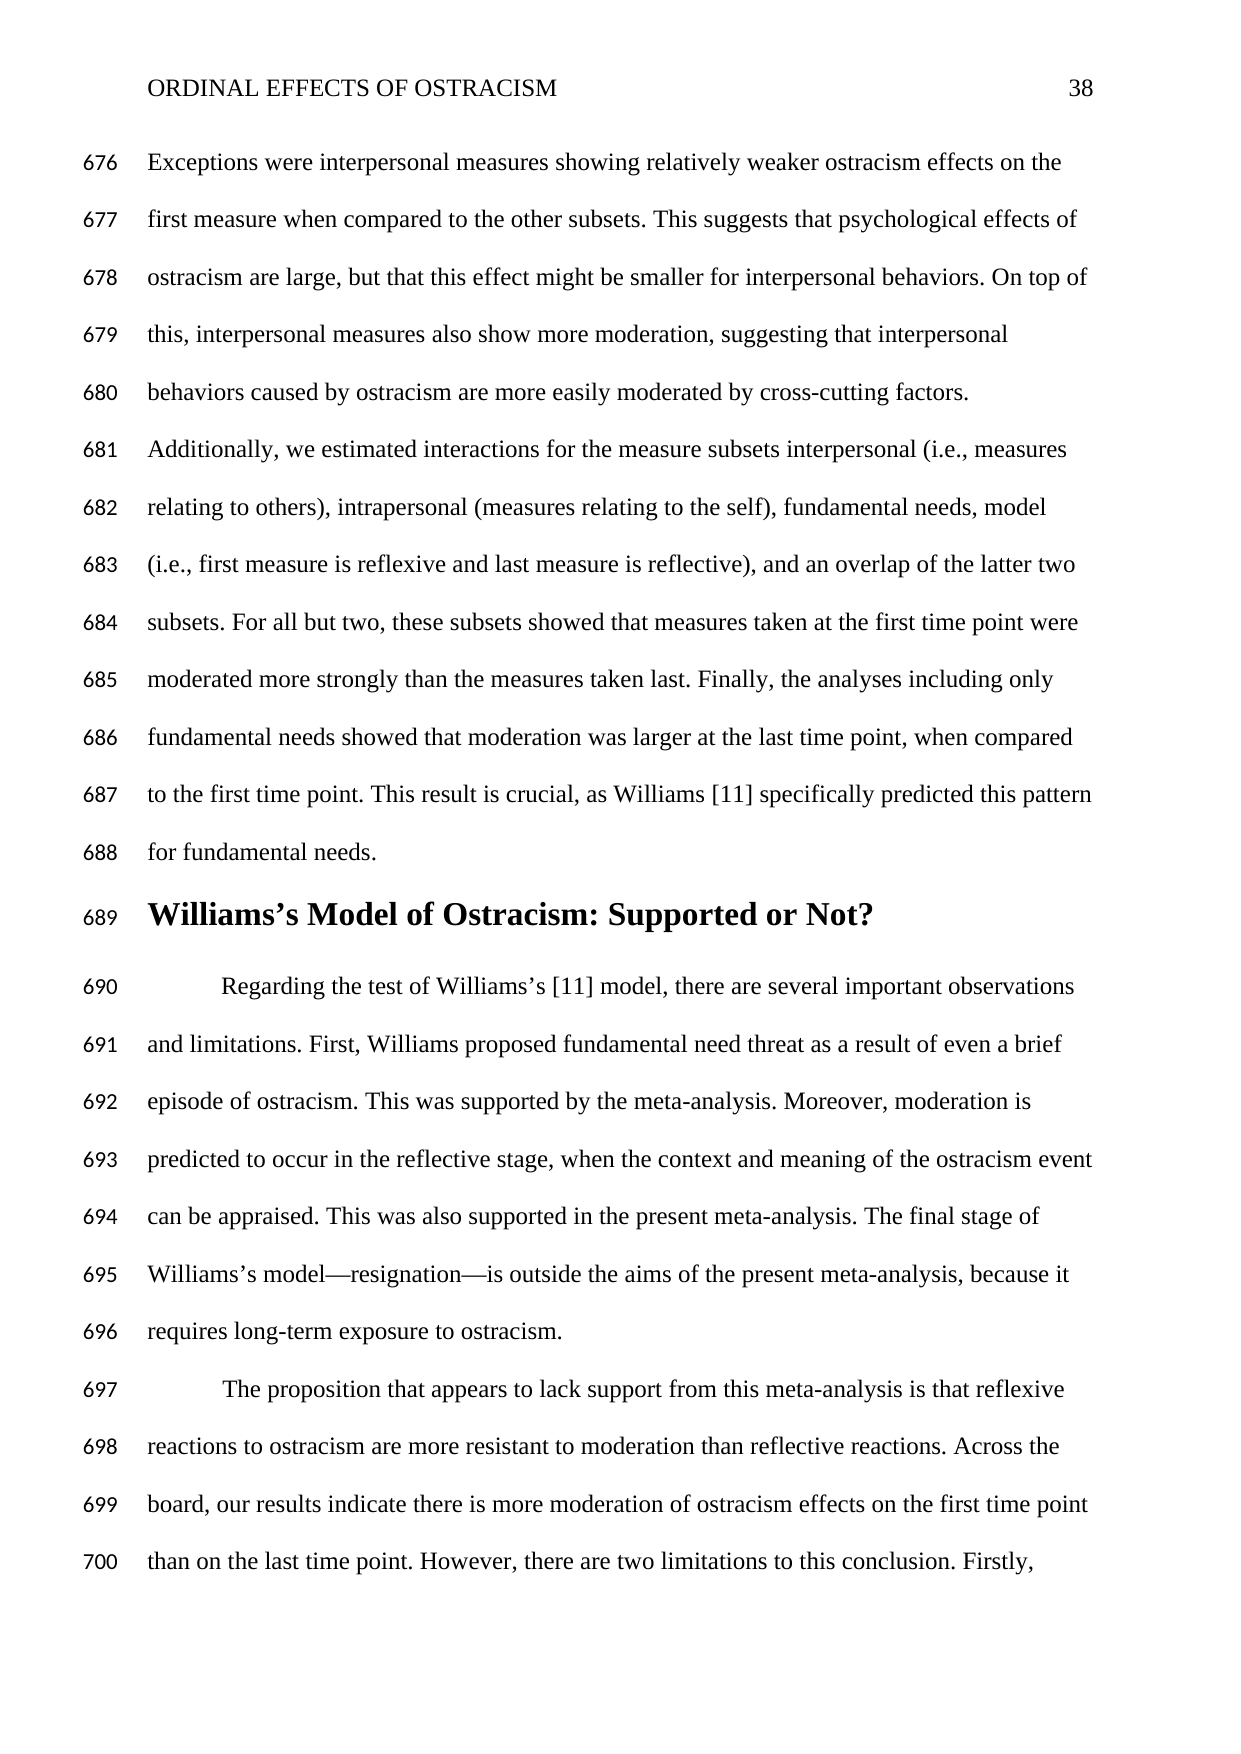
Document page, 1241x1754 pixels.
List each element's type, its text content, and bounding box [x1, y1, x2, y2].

text Regarding the test of Williams’s [11] model, there are several important observations and limitations. First, Williams proposed fundamental need threat as a result of even a brief episode of ostracism. This was supported by the meta-analysis. Moreover, moderation is predicted to occur in the reflective stage, when the context and meaning of the ostracism event can be appraised. This was also supported in the present meta-analysis. The final stage of Williams’s model—resignation—is outside the aims of the present meta-analysis, because it requires long-term exposure to ostracism. [147, 971, 1093, 1345]
subtitle Williams’s Model of Ostracism: Supported or Not? [147, 894, 1093, 933]
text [147, 147, 1093, 866]
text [147, 1374, 1093, 1575]
